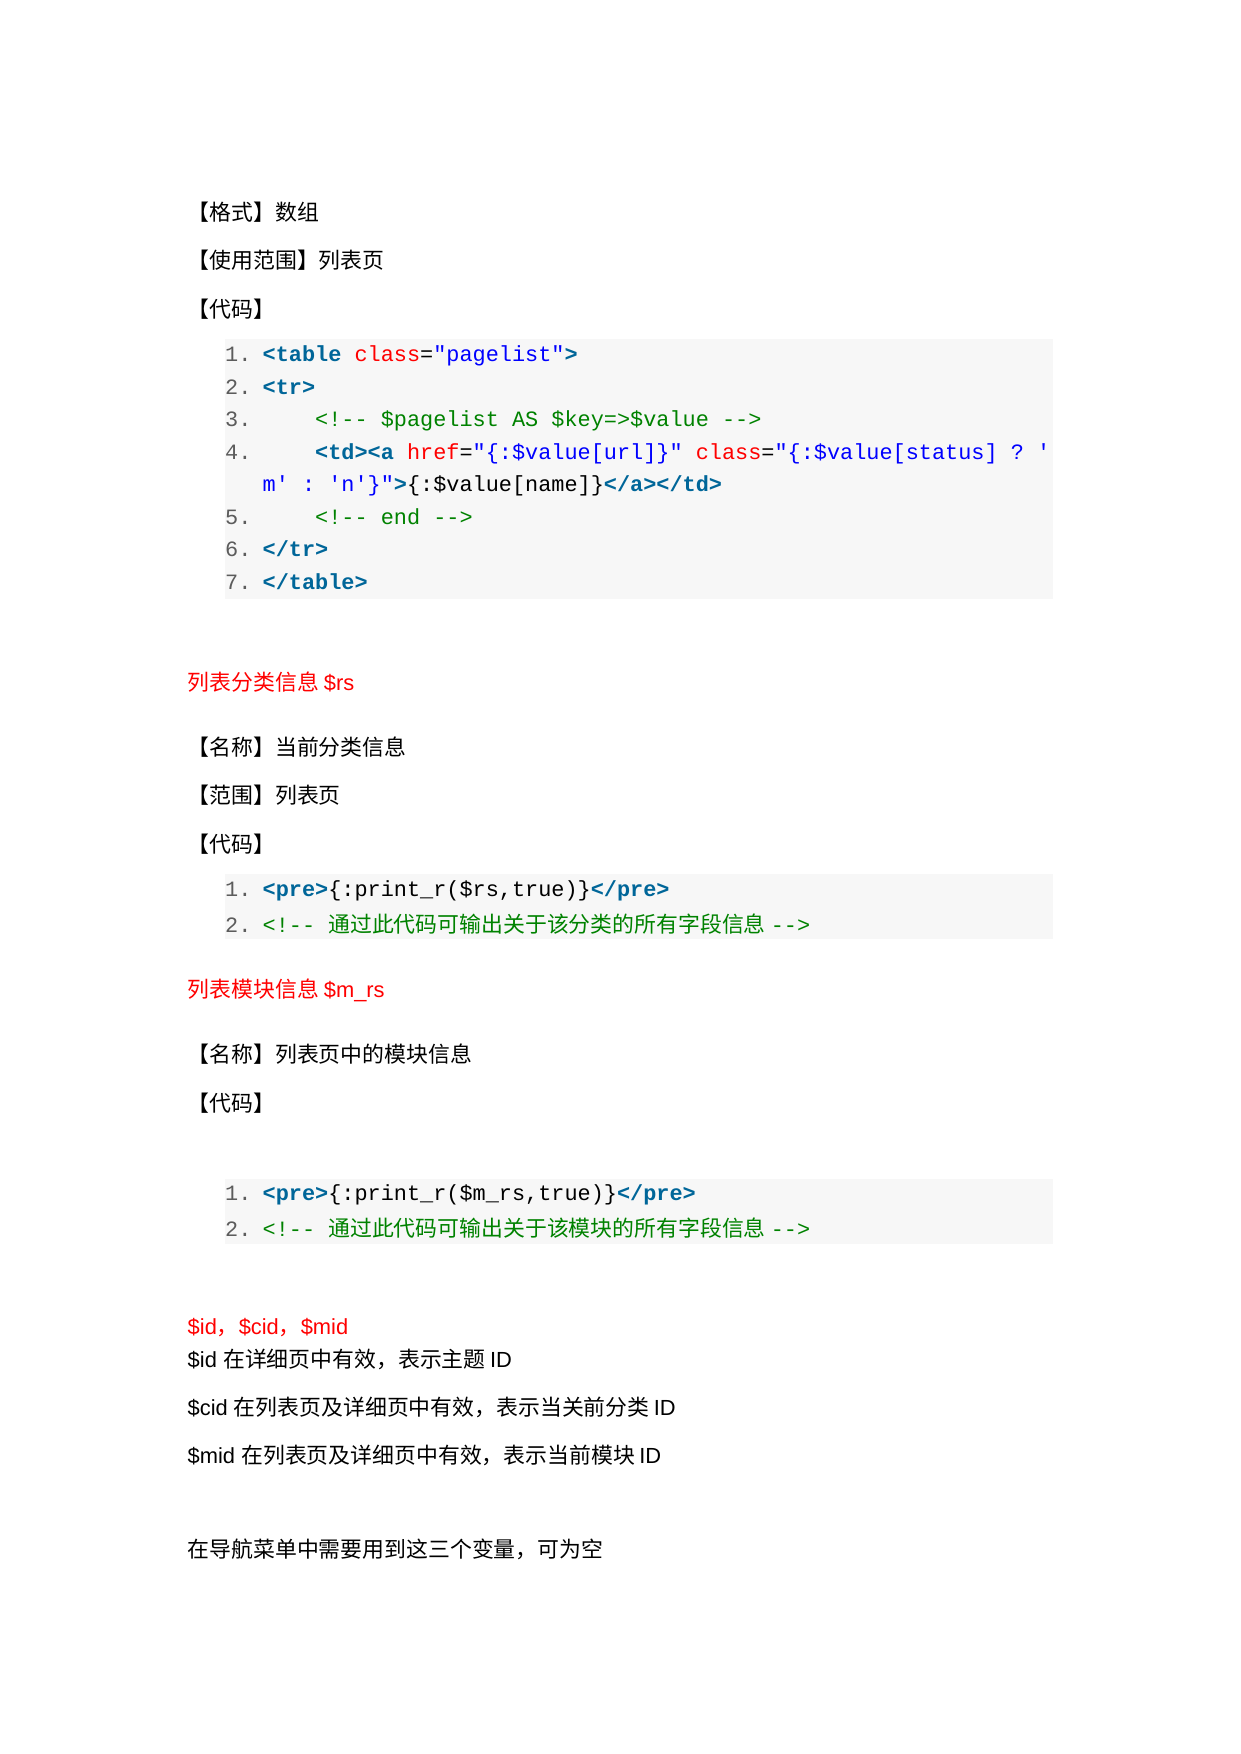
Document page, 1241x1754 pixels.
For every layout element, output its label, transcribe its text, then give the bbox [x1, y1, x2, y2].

list <!-- end --> [225, 502, 1053, 534]
text $mid 在列表页及详细页中有效，表示当前模块ID [187, 1438, 1053, 1470]
text $id，$cid，$mid [187, 1309, 1053, 1341]
text 列表模块信息 $m_rs [187, 972, 1053, 1004]
text 【名称】当前分类信息 [187, 729, 1053, 762]
list <td><a href="{:$value[url]}" class="{:$value[status] ? 'm' : 'n'}">{:$value[name]}</a></td> [225, 437, 1053, 502]
text 在导航菜单中需要用到这三个变量，可为空 [187, 1531, 1053, 1564]
list </tr> [225, 534, 1053, 567]
text 【代码】 [187, 826, 1053, 859]
list <!-- 通过此代码可输出关于该模块的所有字段信息 --> [225, 1211, 1053, 1244]
list </table> [225, 567, 1053, 599]
text 【代码】 [187, 1085, 1053, 1118]
list <pre>{:print_r($rs,true)}</pre> [225, 874, 1053, 907]
list <!-- 通过此代码可输出关于该分类的所有字段信息 --> [225, 907, 1053, 939]
list <table class="pagelist"> [225, 339, 1053, 372]
list <!-- $pagelist AS $key=>$value --> [225, 404, 1053, 437]
text 列表分类信息 $rs [187, 664, 1053, 697]
text 【使用范围】列表页 [187, 243, 1053, 275]
text $id 在详细页中有效，表示主题ID [187, 1341, 1053, 1374]
text $cid 在列表页及详细页中有效，表示当关前分类ID [187, 1389, 1053, 1422]
text 【范围】列表页 [187, 778, 1053, 810]
list <pre>{:print_r($m_rs,true)}</pre> [225, 1179, 1053, 1211]
text 【名称】列表页中的模块信息 [187, 1037, 1053, 1069]
text 【格式】数组 [187, 194, 1053, 227]
list <tr> [225, 372, 1053, 404]
text 【代码】 [187, 291, 1053, 324]
